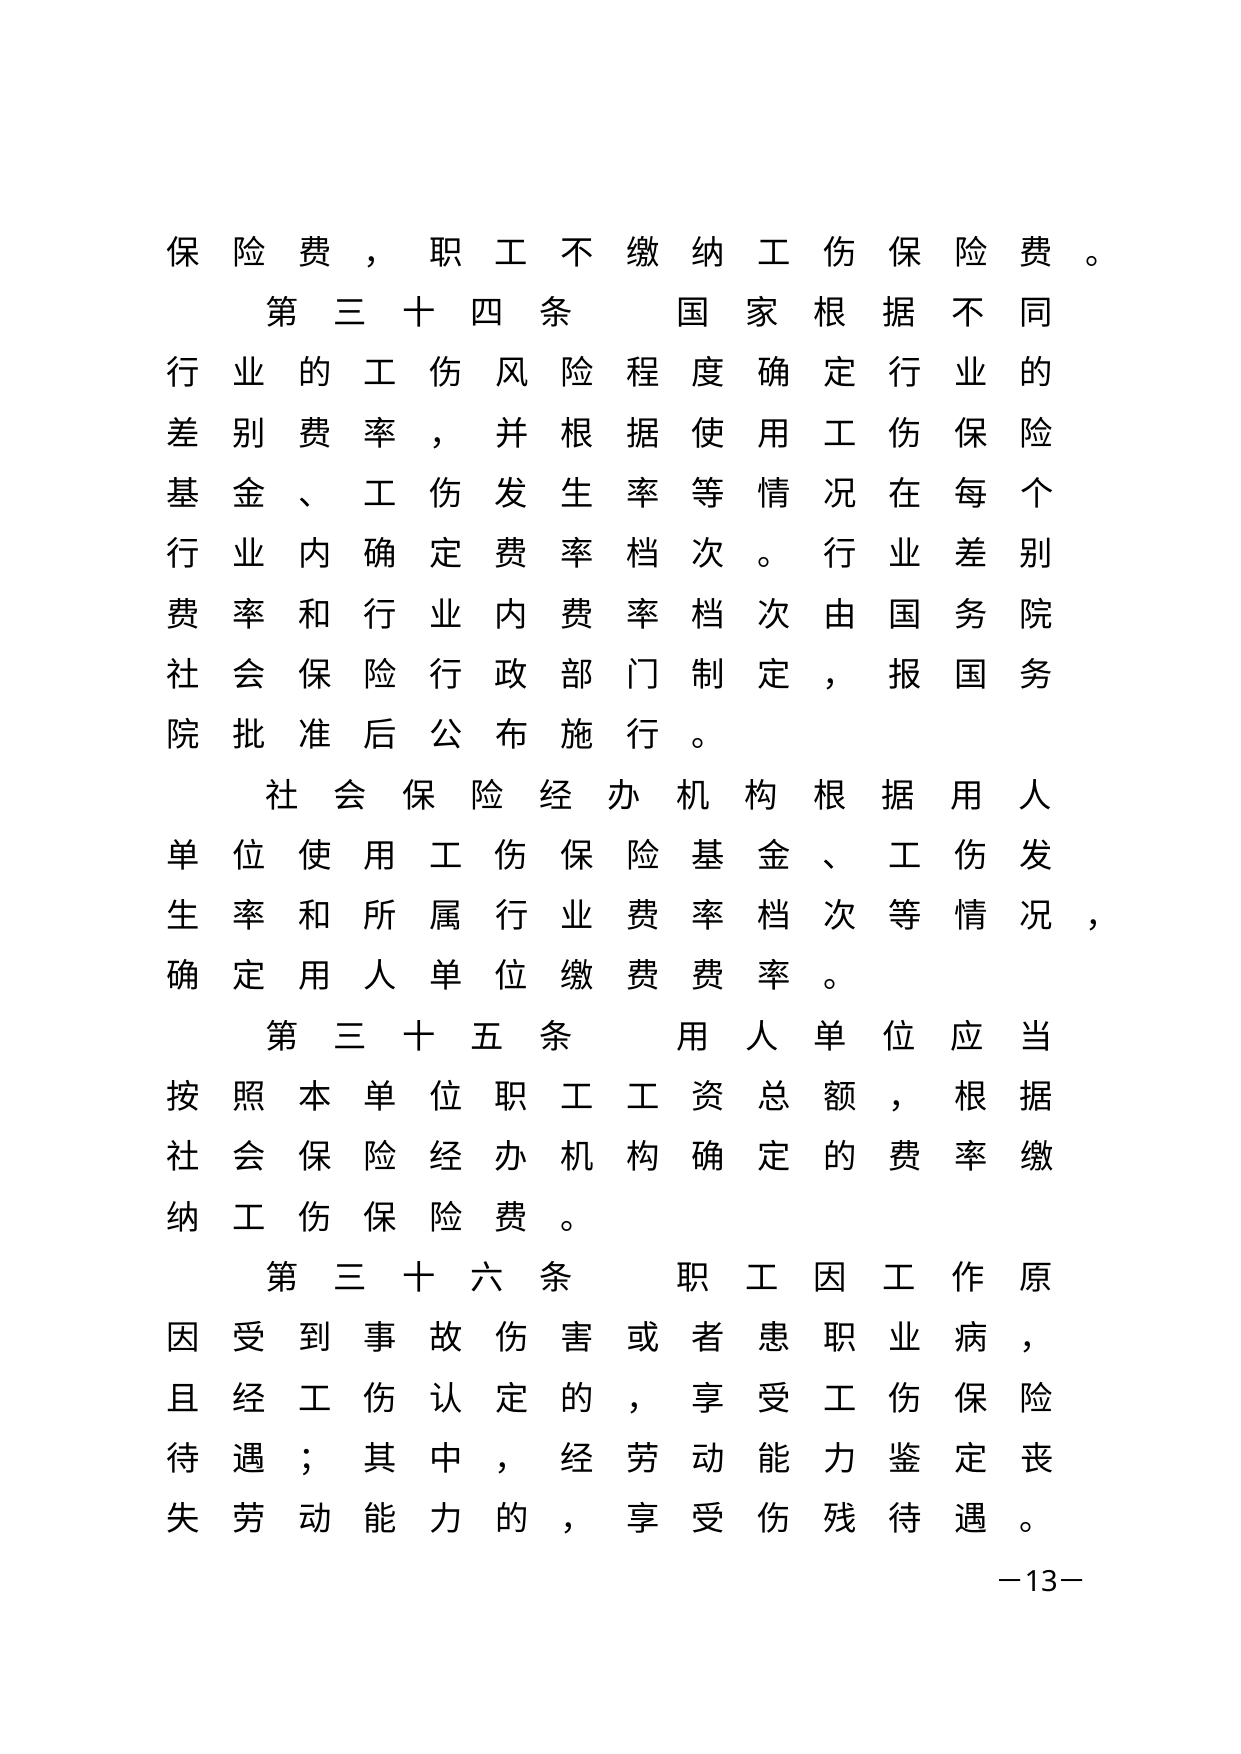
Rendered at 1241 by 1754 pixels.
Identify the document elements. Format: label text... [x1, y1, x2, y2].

text 第三十五条 用人单位应当按照本单位职工工资总额，根据社会保险经办机构确定的费率缴纳工伤保险费。 [167, 1003, 1085, 1245]
text 第三十四条 国家根据不同行业的工伤风险程度确定行业的差别费率，并根据使用工伤保险基金、工伤发生率等情况在每个行业内确定费率档次。行业差别费率和行业内费率档次由国务院社会保险行政部门制定，报国务院批准后公布施行。 [167, 280, 1085, 762]
text 第三十六条 职工因工作原因受到事故伤害或者患职业病，且经工伤认定的，享受工伤保险待遇；其中，经劳动能力鉴定丧失劳动能力的，享受伤残待遇。 [167, 1245, 1085, 1546]
text 第三十三条 职工应当参加工伤保险，由用人单位缴纳工伤保险费，职工不缴纳工伤保险费。 [167, 219, 1085, 280]
text 社会保险经办机构根据用人单位使用工伤保险基金、工伤发生率和所属行业费率档次等情况，确定用人单位缴费费率。 [167, 762, 1085, 1003]
